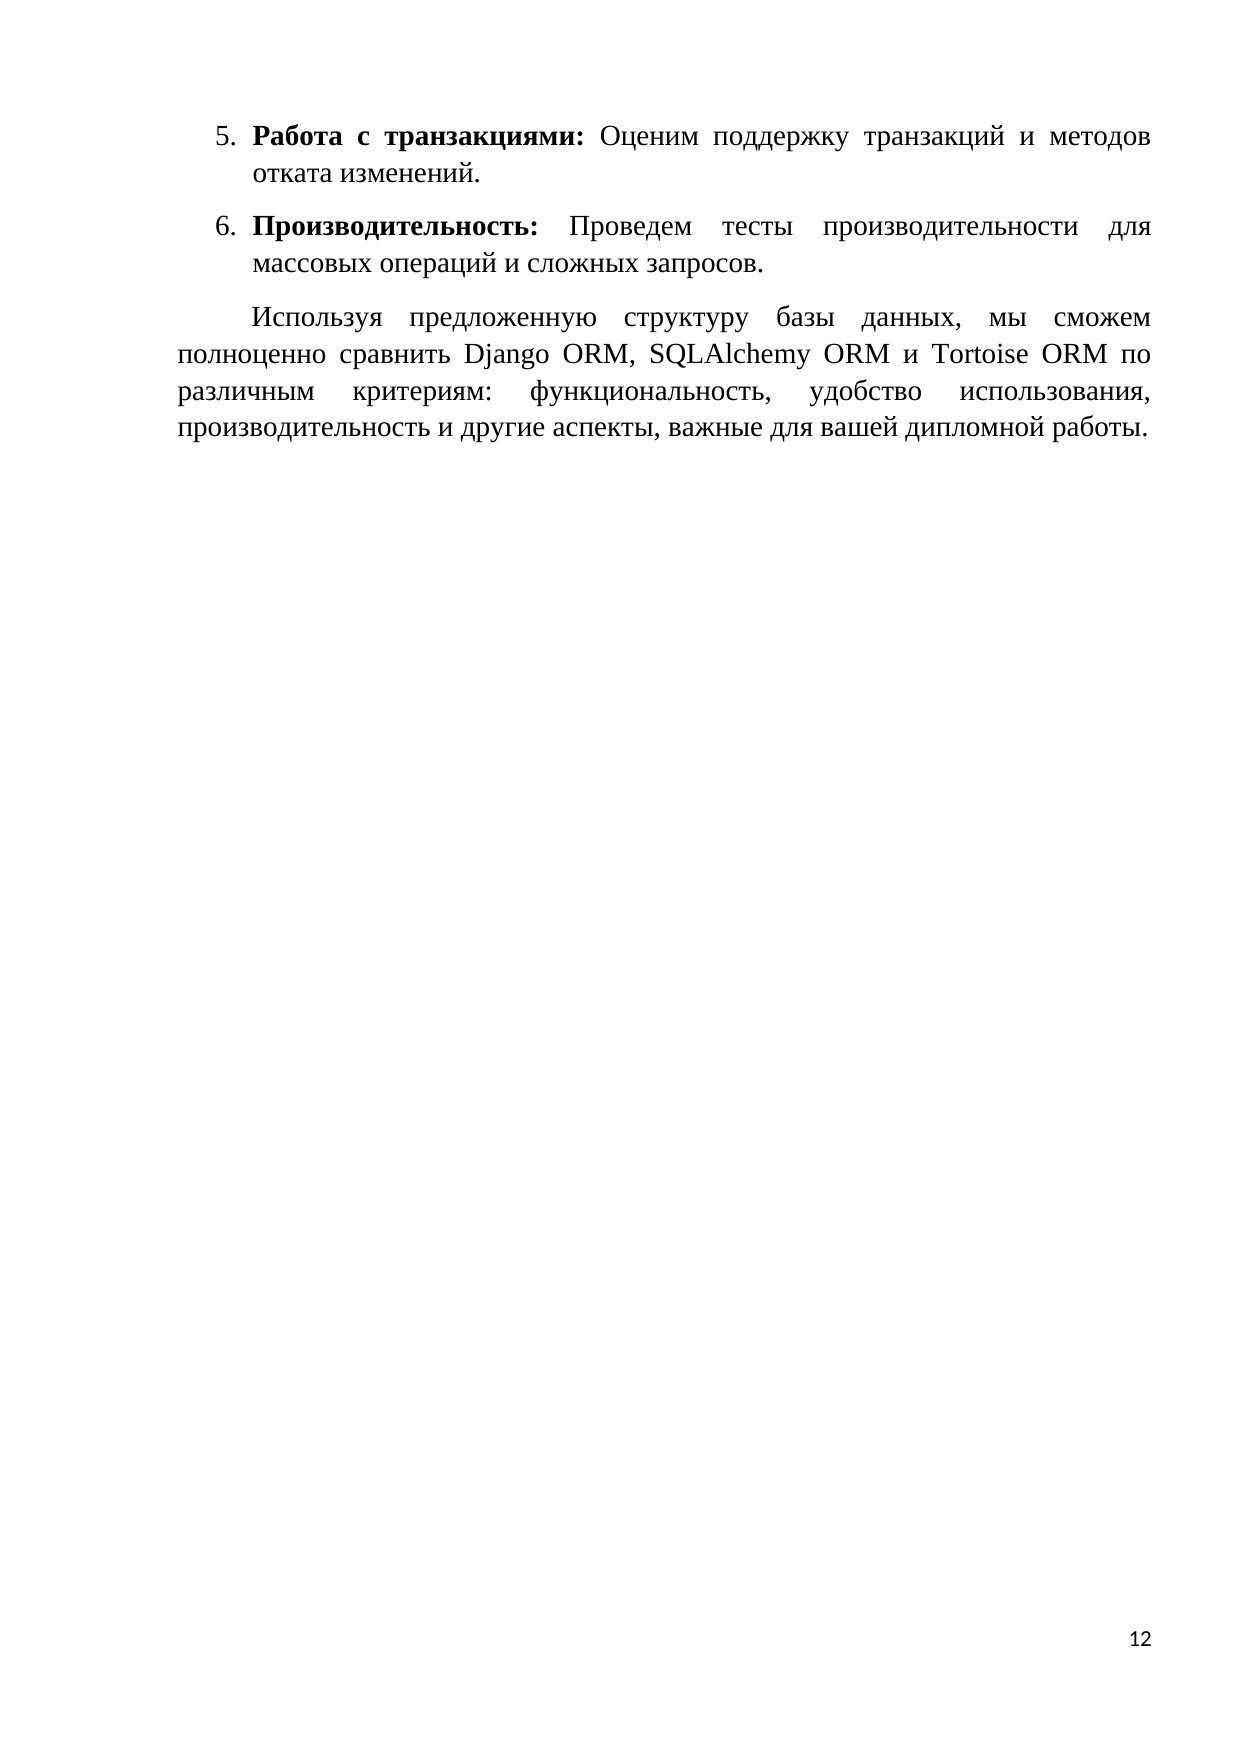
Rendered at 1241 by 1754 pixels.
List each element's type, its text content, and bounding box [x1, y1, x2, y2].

list Производительность: Проведем тесты производительности для массовых операций и сложных запросов. [215, 208, 1152, 279]
text Используя предложенную структуру базы данных, мы сможем полноценно сравнить Django ORM, SQLAlchemy ORM и Tortoise ORM по различным критериям: функциональность, удобство использования, производительность и другие аспекты, важные для вашей дипломной работы. [177, 299, 1152, 443]
list Работа с транзакциями: Оценим поддержку транзакций и методов отката изменений. [215, 118, 1152, 188]
